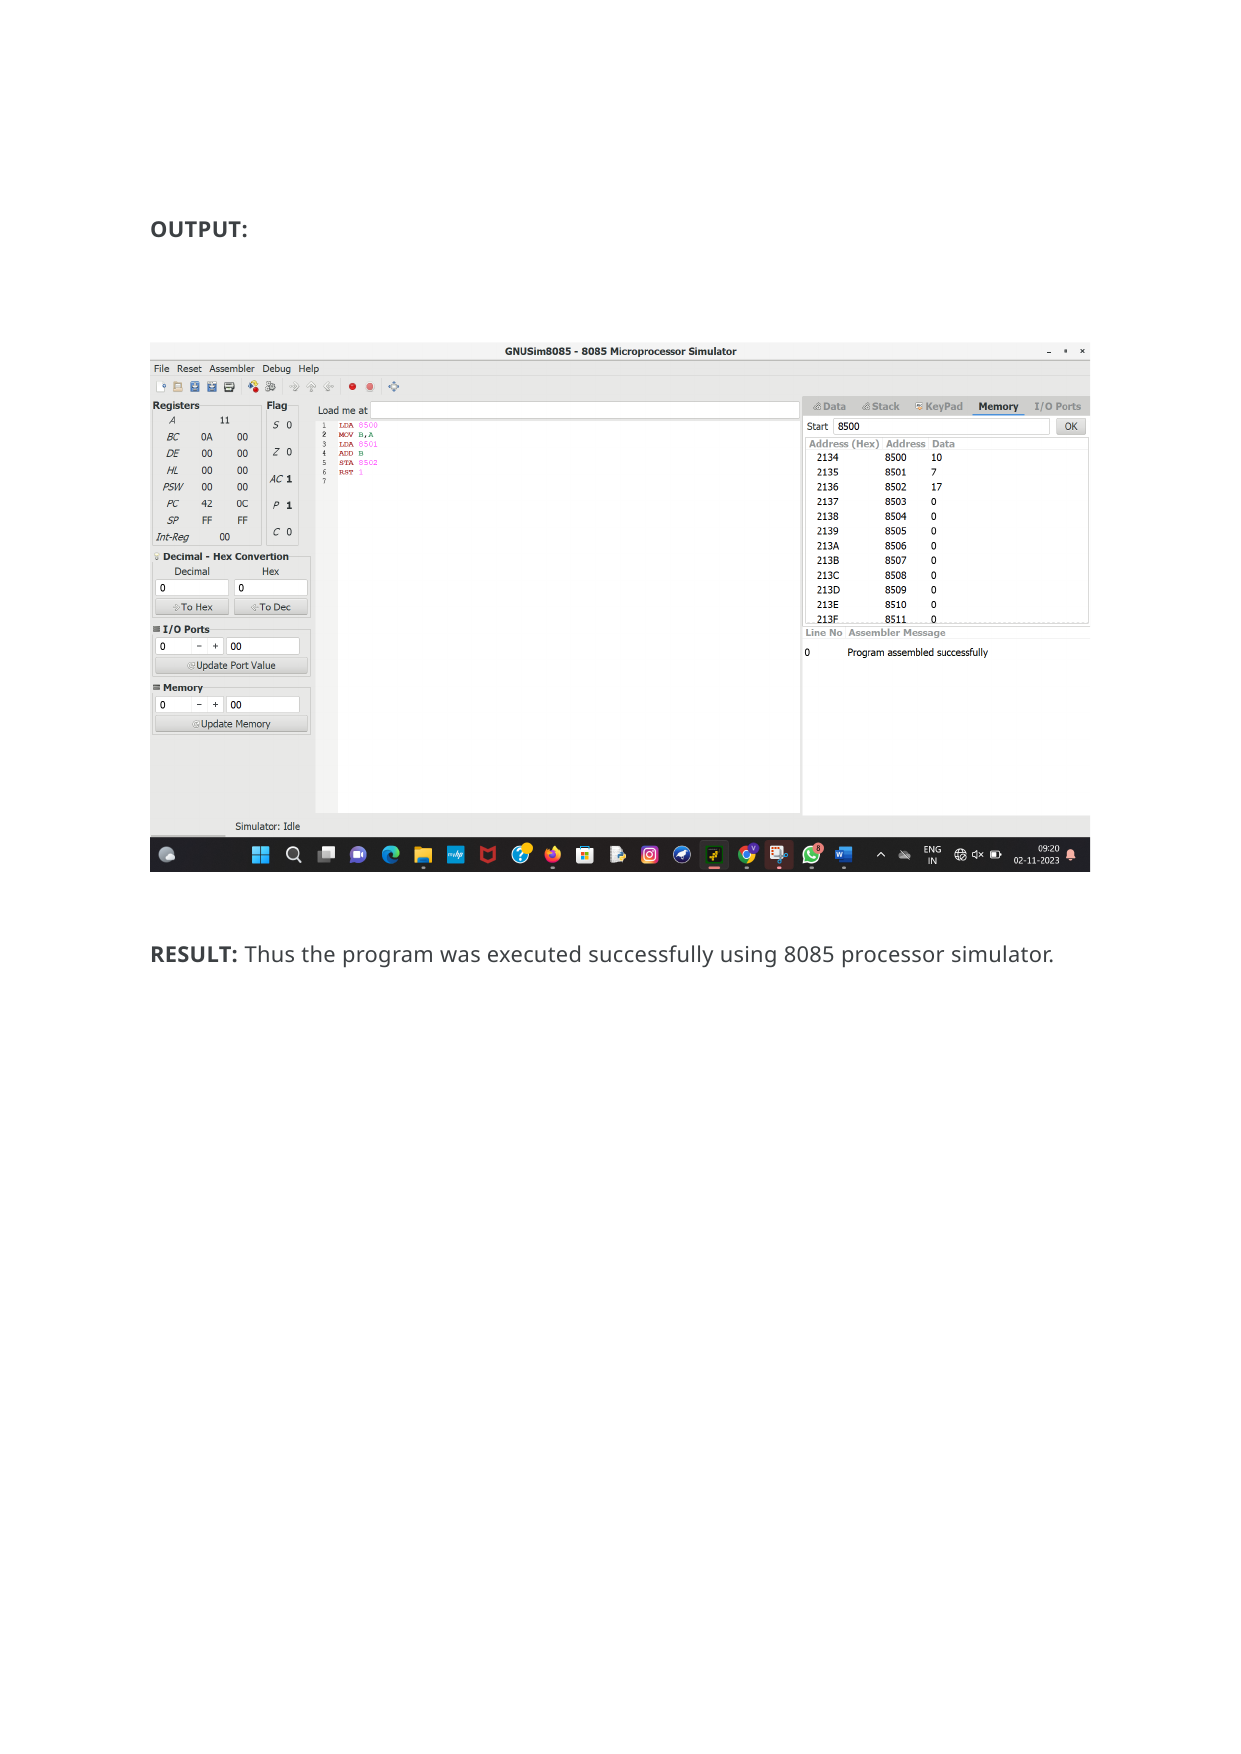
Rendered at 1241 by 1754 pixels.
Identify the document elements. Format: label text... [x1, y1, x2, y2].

text RESULT: Thus the program was executed successfully using 8085 processor simulator. [150, 939, 1090, 969]
picture [150, 342, 1091, 872]
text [150, 150, 1090, 342]
